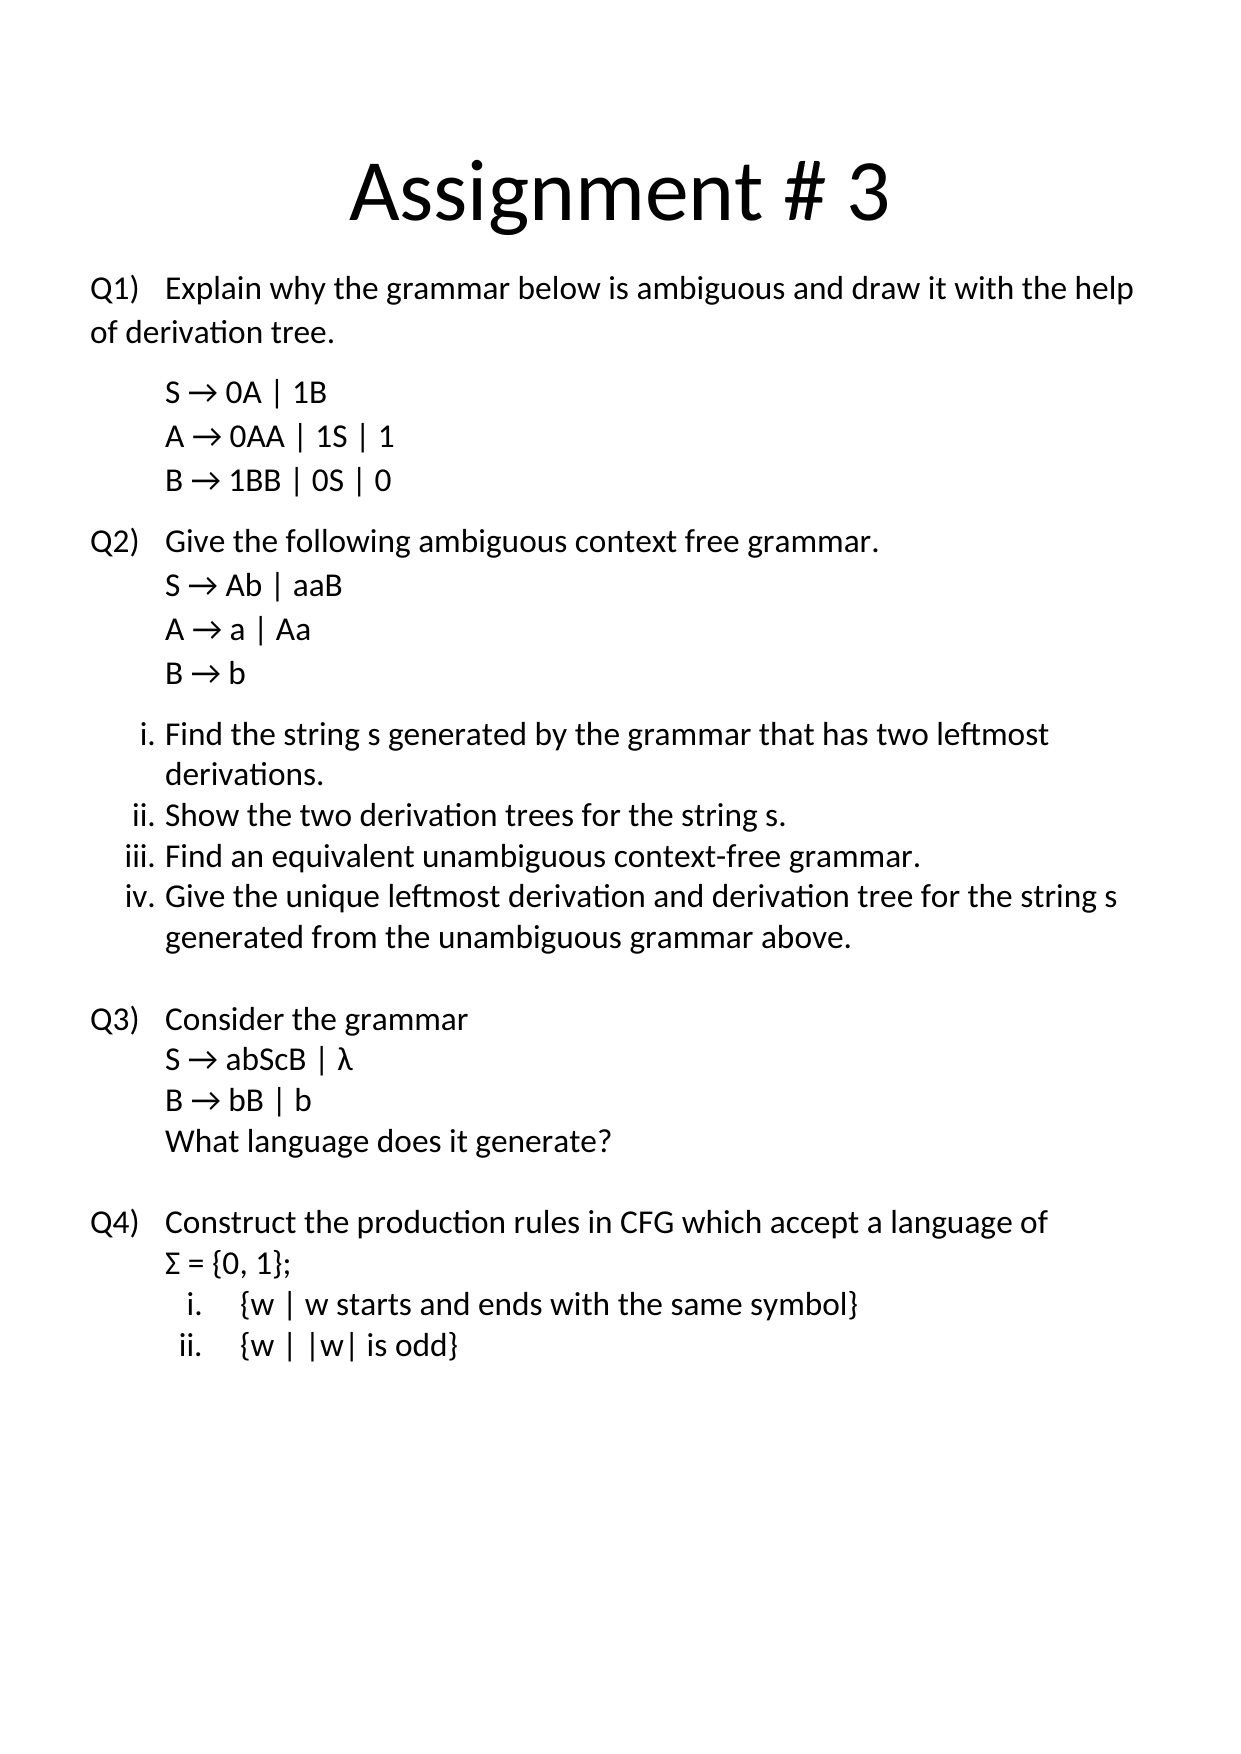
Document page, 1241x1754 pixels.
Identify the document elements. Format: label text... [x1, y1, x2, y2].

list Find an equivalent unambiguous context-free grammar. [156, 835, 1150, 876]
text Assignment # 3 [90, 135, 1150, 242]
text What language does it generate? [165, 1120, 1150, 1161]
list Show the two derivation trees for the string s. [156, 794, 1150, 835]
text B → bB | b [165, 1079, 1150, 1120]
text A → 0AA | 1S | 1 [165, 416, 1150, 456]
text B → b [165, 652, 1150, 693]
list {w | w starts and ends with the same symbol} [202, 1283, 1150, 1323]
text Q1) Explain why the grammar below is ambiguous and draw it with the help of derivation tree. [90, 267, 1150, 352]
text Q3) Consider the grammar [90, 998, 1150, 1038]
text Q4) Construct the production rules in CFG which accept a language of Σ = {0, 1}; [90, 1201, 1150, 1283]
list Find the string s generated by the grammar that has two leftmost derivations. [156, 713, 1150, 794]
text B → 1BB | 0S | 0 [165, 459, 1150, 500]
text S → abScB | λ [165, 1038, 1150, 1079]
list {w | |w| is odd} [202, 1323, 1150, 1364]
text S → Ab | aaB [165, 564, 1150, 605]
text A → a | Aa [165, 608, 1150, 649]
text Q2) Give the following ambiguous context free grammar. [90, 520, 1150, 561]
text S → 0A | 1B [165, 372, 1150, 412]
list Give the unique leftmost derivation and derivation tree for the string s generated from the unambiguous grammar above. [156, 876, 1150, 957]
